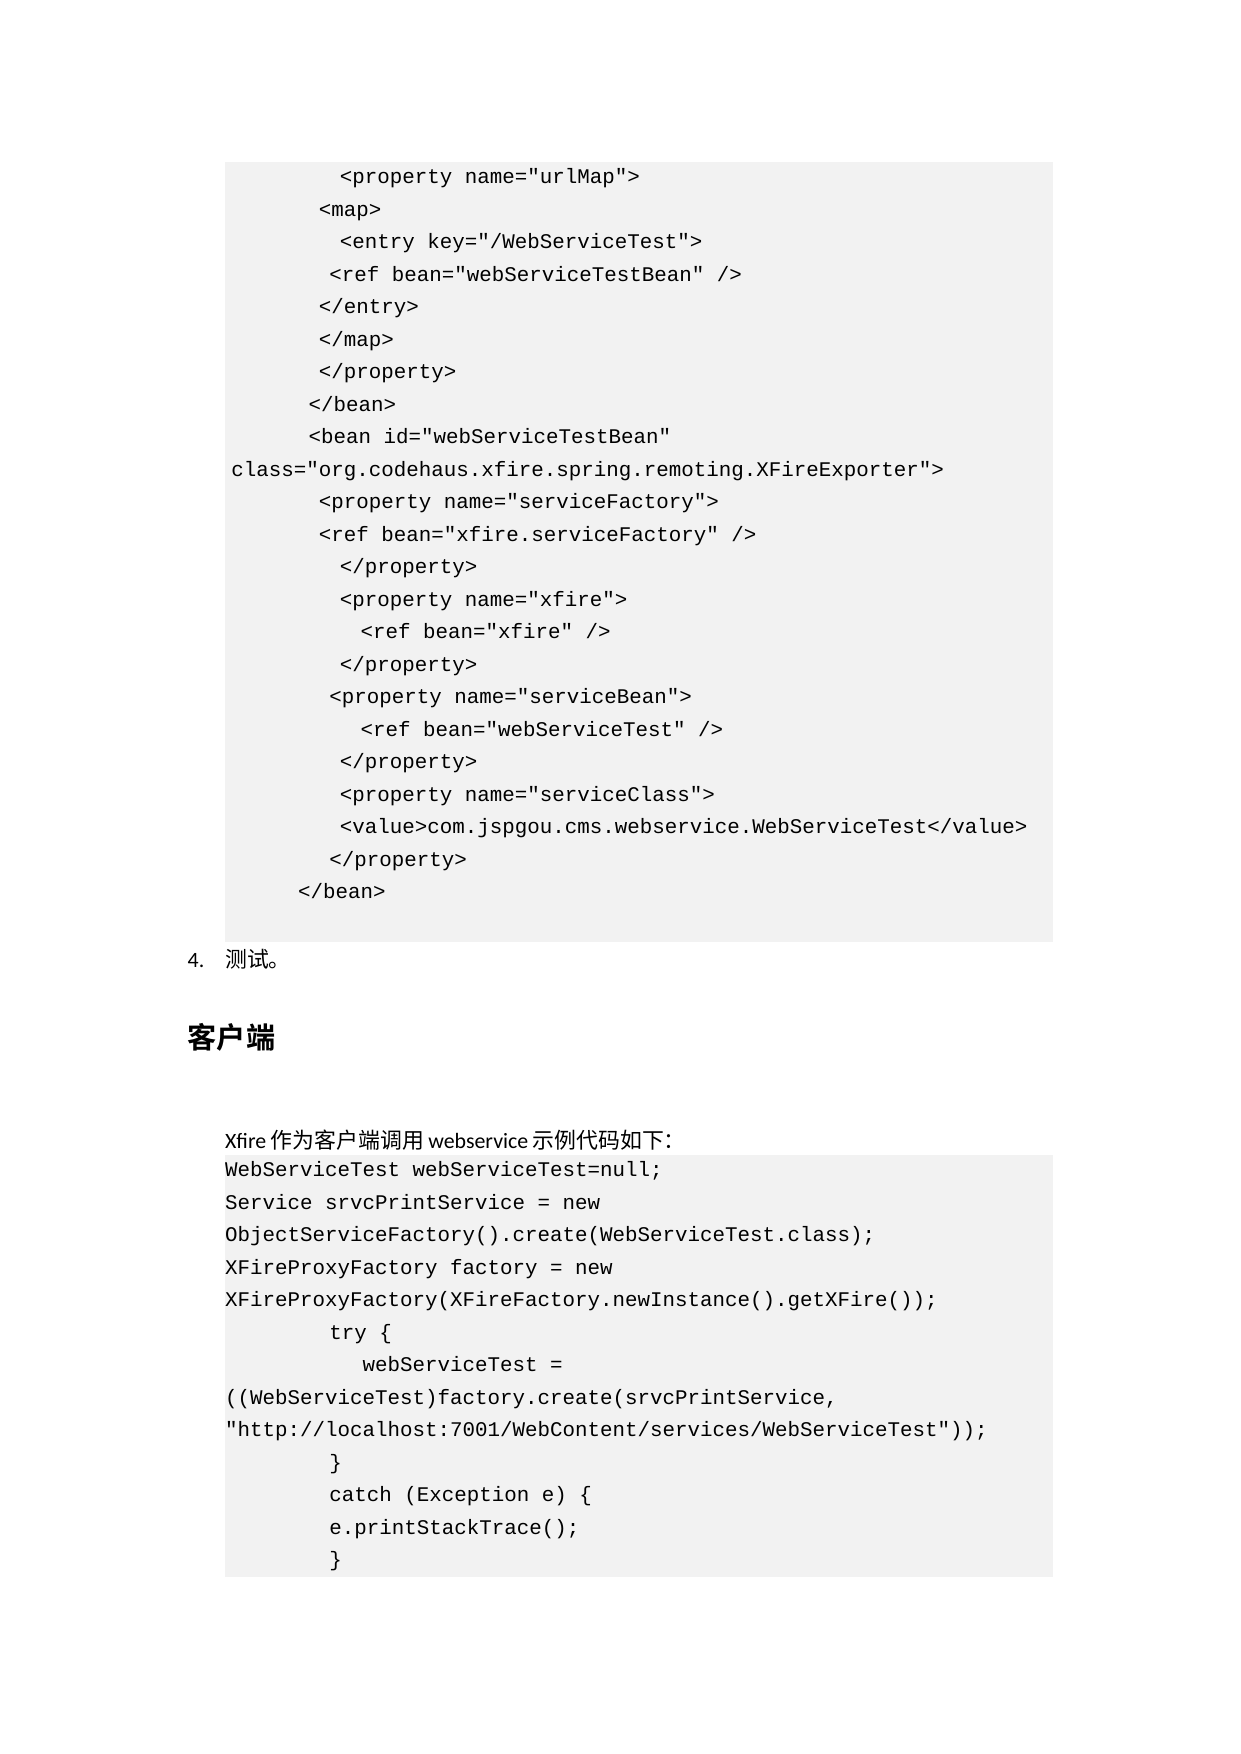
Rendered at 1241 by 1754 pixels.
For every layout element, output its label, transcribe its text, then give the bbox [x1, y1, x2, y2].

list <ref bean="xfire.serviceFactory" /> [225, 519, 1053, 552]
list </property> [225, 747, 1053, 779]
list </map> [225, 324, 1053, 357]
list </entry> [225, 292, 1053, 324]
list try { [225, 1317, 1053, 1350]
list </property> [225, 552, 1053, 584]
list Service srvcPrintService = new ObjectServiceFactory().create(WebServiceTest.class); [225, 1187, 1053, 1252]
list <property name="xfire"> [225, 584, 1053, 617]
list <bean id="webServiceTestBean" class="org.codehaus.xfire.spring.remoting.XFireExporter"> [225, 422, 1053, 487]
list <map> [225, 194, 1053, 227]
list XFireProxyFactory factory = new XFireProxyFactory(XFireFactory.newInstance().getXFire()); [225, 1252, 1053, 1317]
list catch (Exception e) { [225, 1480, 1053, 1512]
list <property name="urlMap"> [225, 162, 1053, 194]
list } [225, 1545, 1053, 1577]
list e.printStackTrace(); [225, 1512, 1053, 1545]
list </bean> [225, 877, 1053, 909]
list <ref bean="xfire" /> [225, 617, 1053, 649]
list <property name="serviceClass"> [225, 779, 1053, 812]
text WebServiceTest webServiceTest=null; [225, 1155, 1053, 1187]
list <entry key="/WebServiceTest"> [225, 227, 1053, 259]
list <ref bean="webServiceTest" /> [225, 714, 1053, 747]
list </property> [225, 649, 1053, 682]
list 测试。 [187, 942, 1053, 974]
list <ref bean="webServiceTestBean" /> [225, 259, 1053, 292]
list <value>com.jspgou.cms.webservice.WebServiceTest</value> [225, 812, 1053, 844]
list </property> [225, 844, 1053, 877]
list <property name="serviceFactory"> [225, 487, 1053, 519]
list Xfire作为客户端调用webservice示例代码如下： [225, 1122, 1053, 1155]
subtitle 客户端 [187, 1004, 1053, 1069]
list </property> [225, 357, 1053, 389]
list } [225, 1447, 1053, 1480]
list webServiceTest = ((WebServiceTest)factory.create(srvcPrintService, "http://localhost:7001/WebContent/services/WebServiceTest")); [225, 1350, 1053, 1447]
list <property name="serviceBean"> [225, 682, 1053, 714]
list </bean> [225, 389, 1053, 422]
